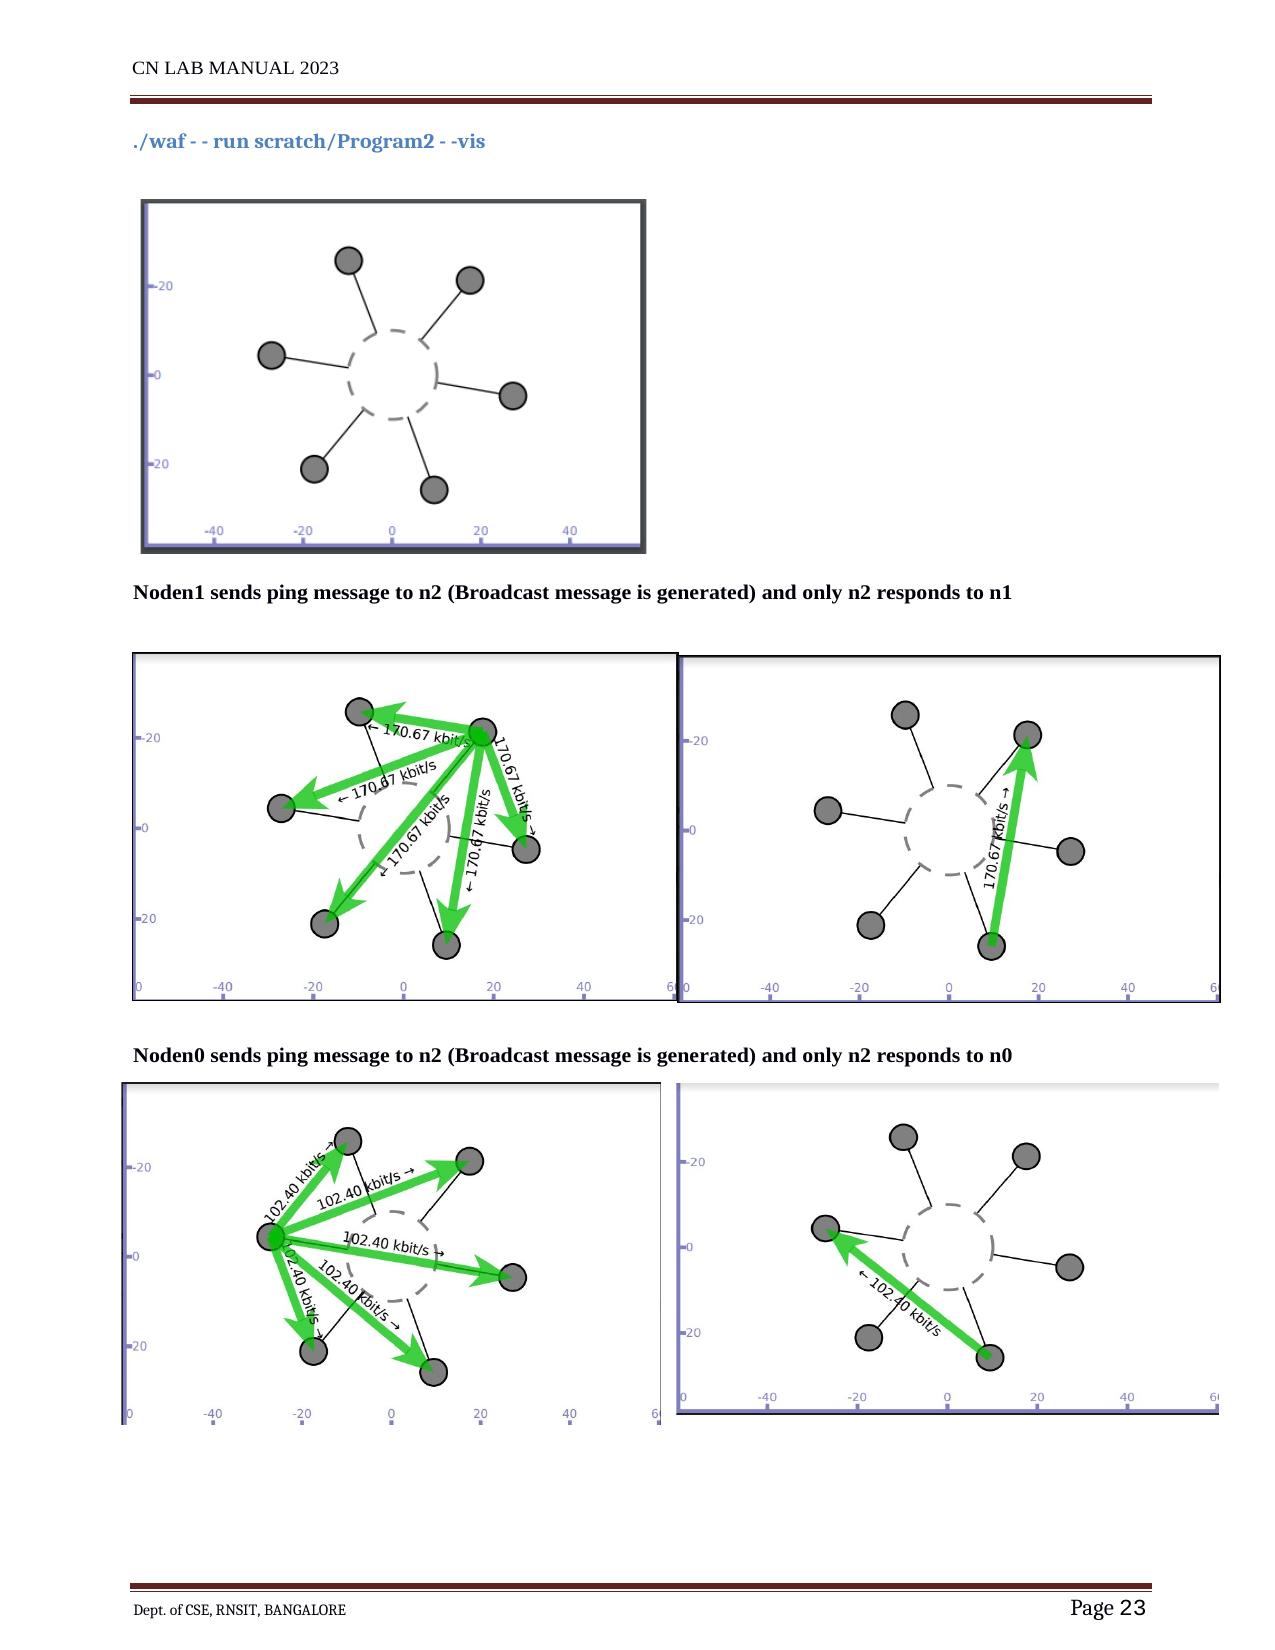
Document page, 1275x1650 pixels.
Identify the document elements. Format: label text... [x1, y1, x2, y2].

text Noden0 sends ping message to n2 (Broadcast message is generated) and only n2 responds to n0 [133, 1043, 1231, 1067]
picture [121, 1082, 661, 1425]
picture [133, 653, 678, 1000]
subtitle ./waf - - run scratch/Program2 - -vis [133, 130, 1231, 154]
text Noden1 sends ping message to n2 (Broadcast message is generated) and only n2 responds to n1 [133, 580, 1231, 604]
picture [678, 656, 1220, 1002]
picture [140, 199, 647, 554]
picture [676, 1083, 1219, 1415]
